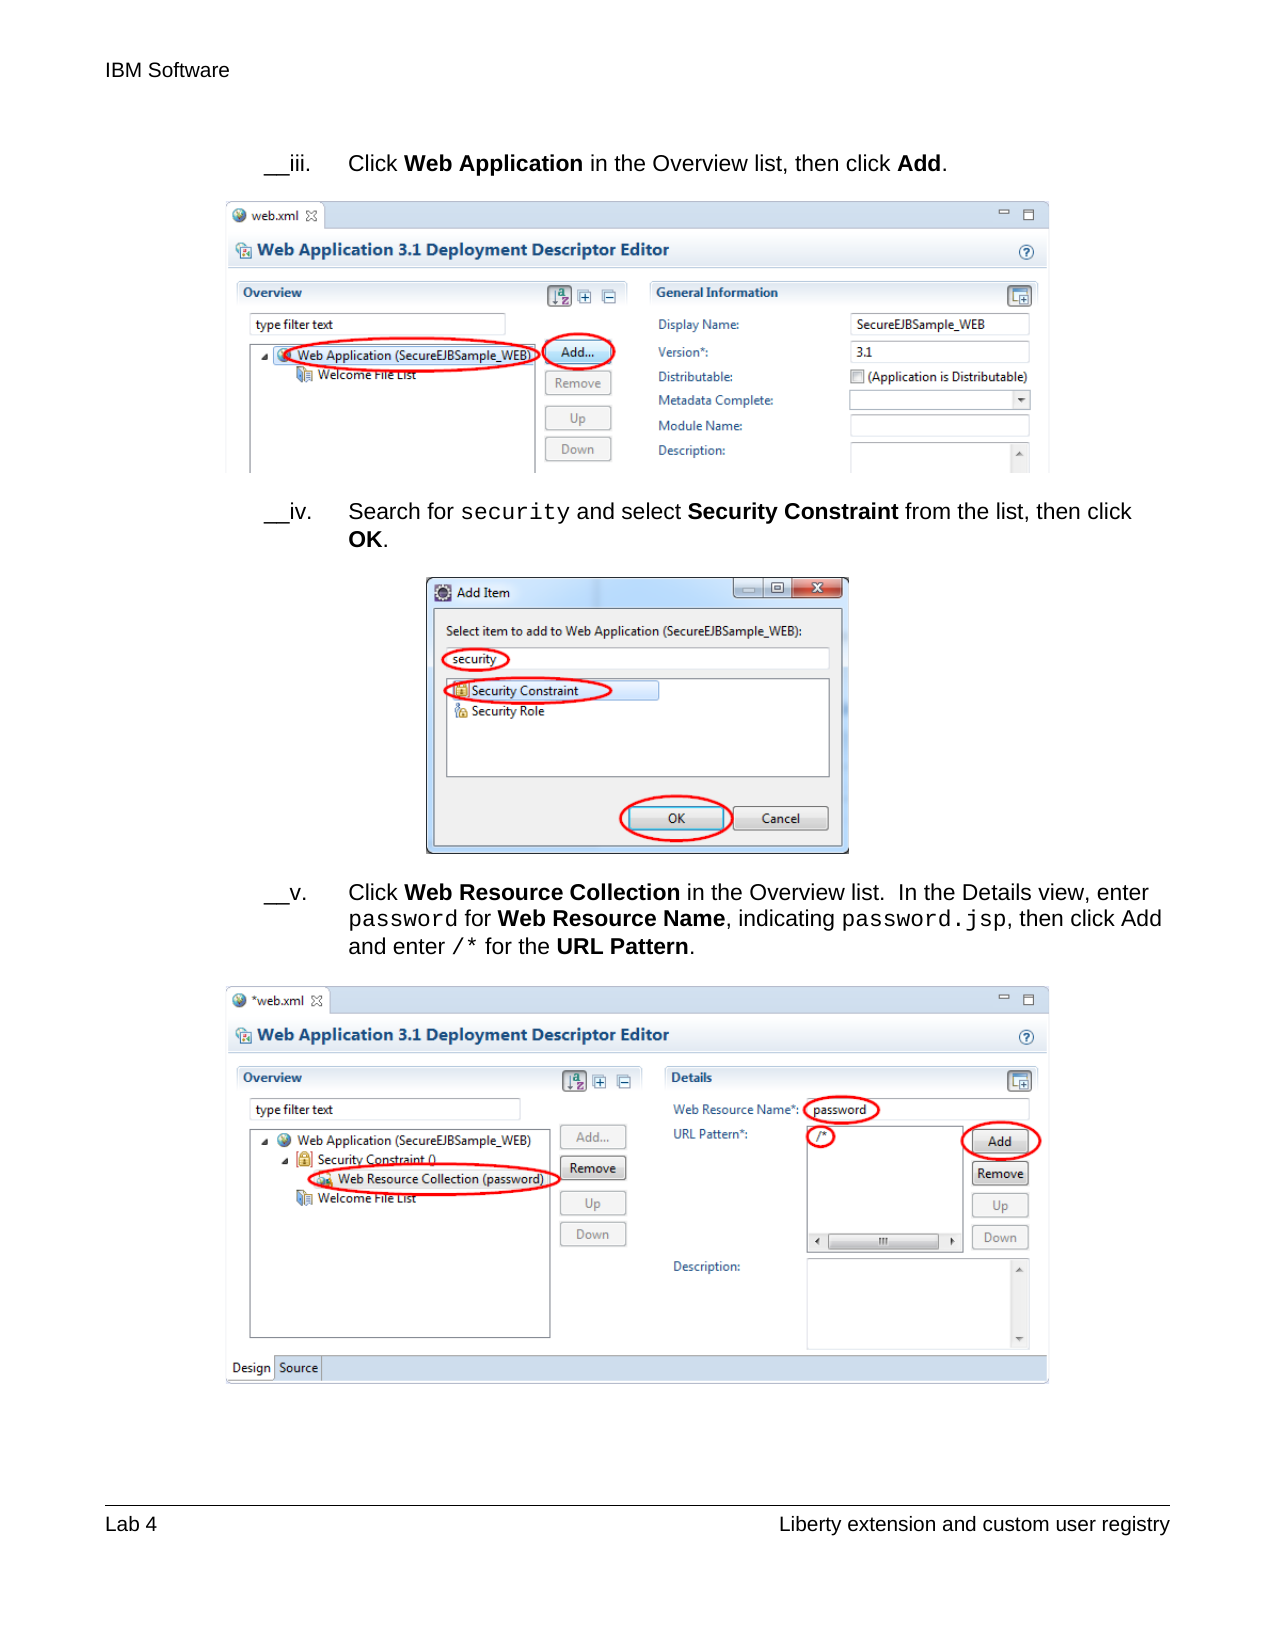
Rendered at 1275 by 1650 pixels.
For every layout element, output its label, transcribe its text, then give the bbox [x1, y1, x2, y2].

picture [225, 201, 1050, 473]
list Search for security and select Security Constraint from the list, then click OK. [264, 498, 1170, 552]
picture [225, 986, 1050, 1384]
list Click Web Resource Collection in the Overview list. In the Details view, enter password for Web Resource Name, indicating password.jsp, then click Add and enter /* for the URL Pattern. [264, 878, 1170, 962]
list Click Web Application in the Overview list, then click Add. [264, 150, 1170, 176]
picture [426, 577, 849, 854]
